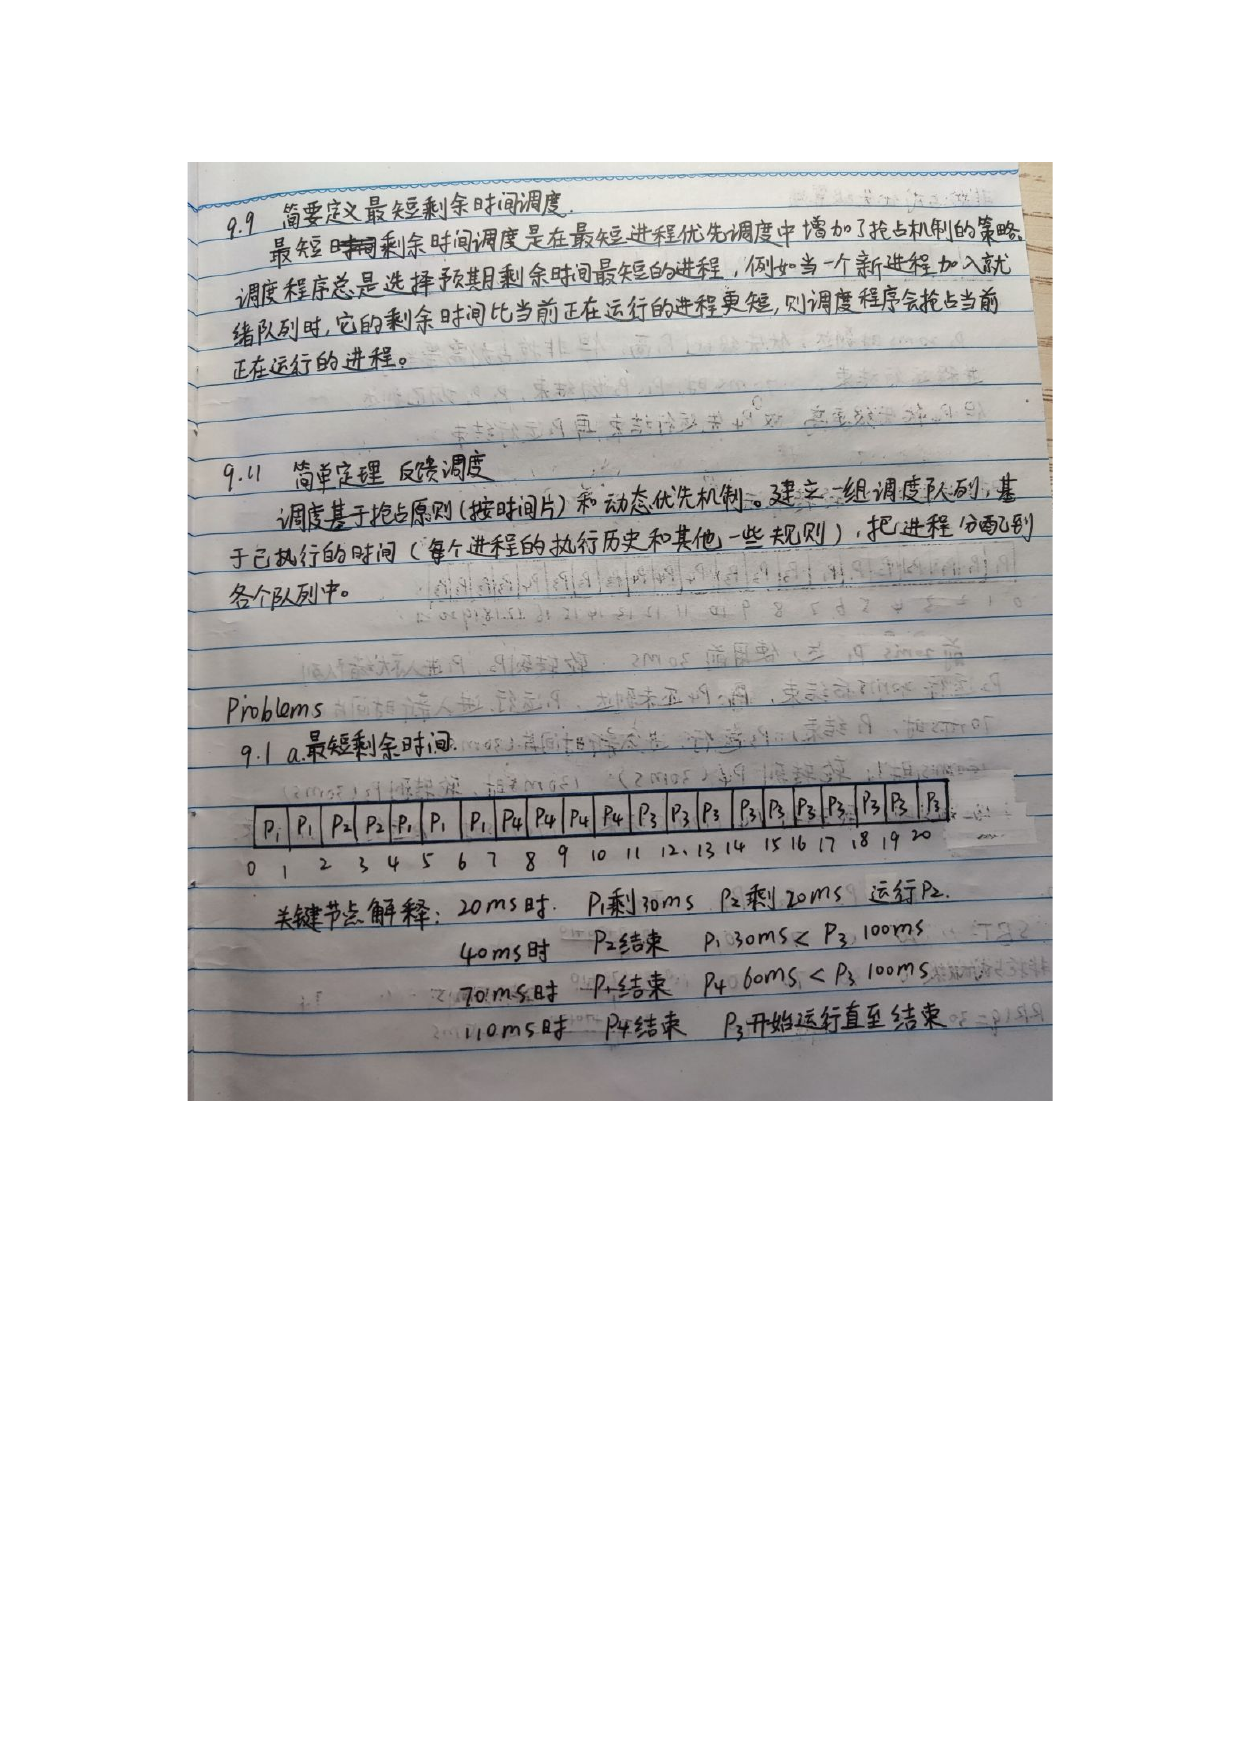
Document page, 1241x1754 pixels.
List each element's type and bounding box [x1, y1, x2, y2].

picture [187, 162, 1053, 1101]
